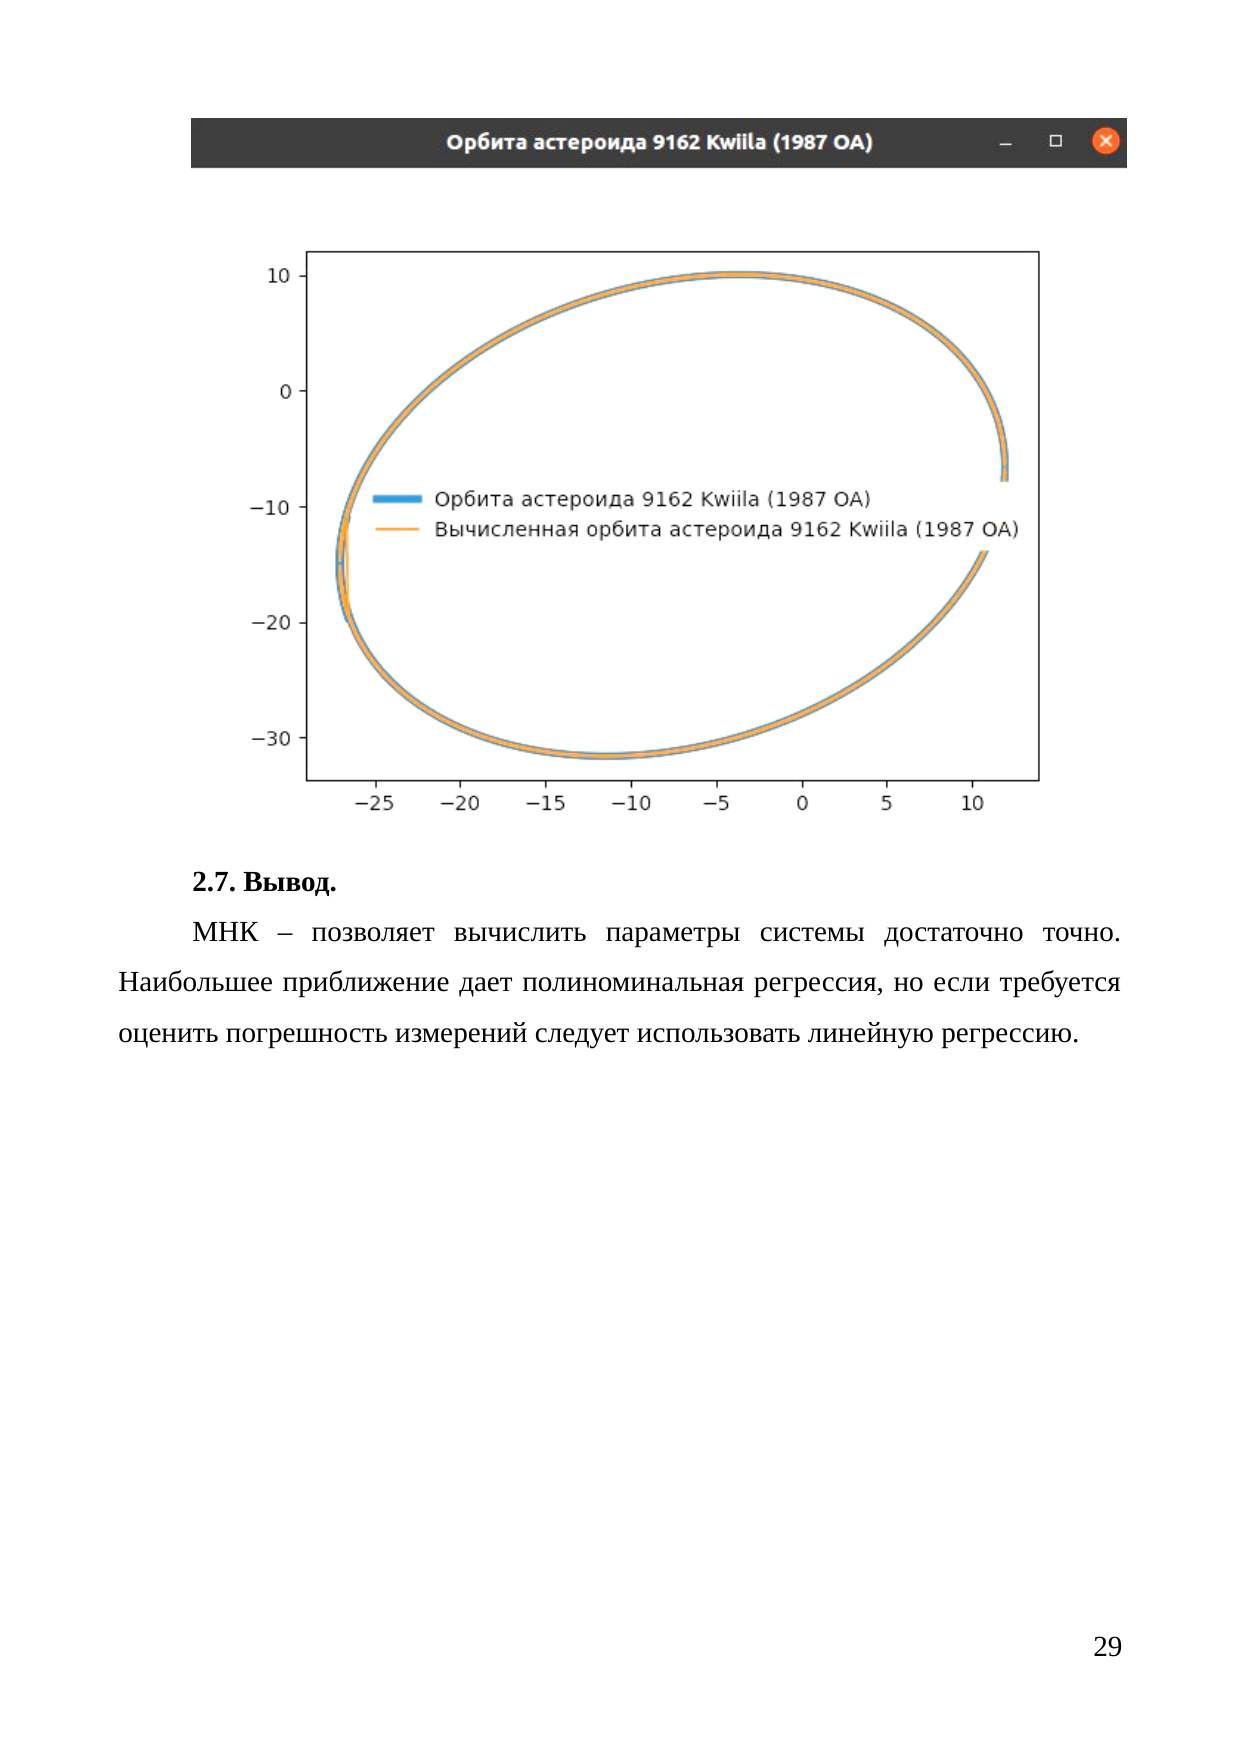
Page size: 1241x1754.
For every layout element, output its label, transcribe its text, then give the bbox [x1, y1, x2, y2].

text 2.7. Вывод. [118, 864, 1122, 897]
picture [191, 118, 1127, 849]
text МНК – позволяет вычислить параметры системы достаточно точно. Наибольшее приближение дает полиноминальная регрессия, но если требуется оценить погрешность измерений следует использовать линейную регрессию. [118, 914, 1122, 1048]
